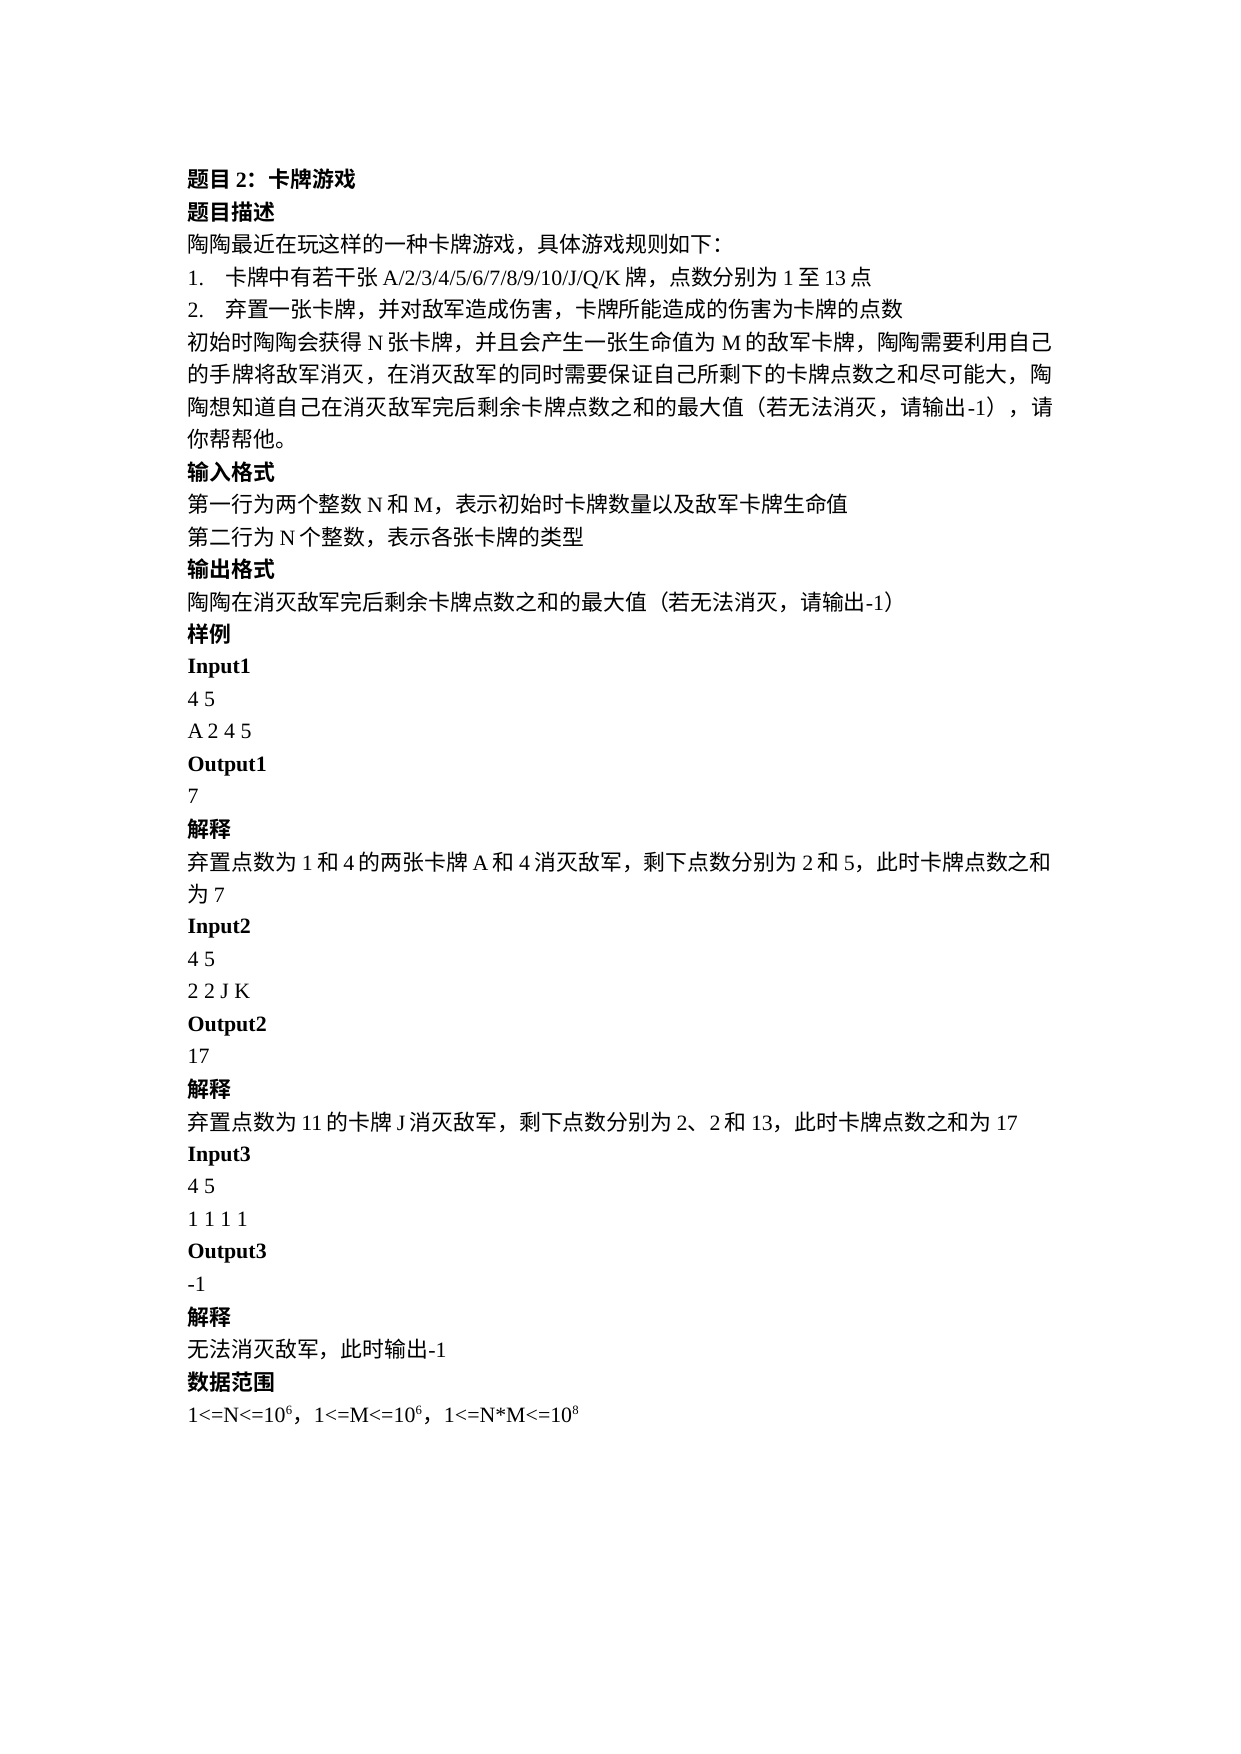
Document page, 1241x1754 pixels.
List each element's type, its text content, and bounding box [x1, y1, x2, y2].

text 1<=N<=106，1<=M<=106，1<=N*M<=108 [187, 1397, 1053, 1429]
text -1 [187, 1267, 1053, 1299]
text 17 [187, 1039, 1053, 1072]
text Input2 [187, 909, 1053, 942]
text 题目2：卡牌游戏 [187, 162, 1053, 194]
text 4 5 [187, 1169, 1053, 1202]
text 输入格式 [187, 454, 1053, 487]
text 样例 [187, 617, 1053, 649]
text 4 5 [187, 682, 1053, 714]
text 初始时陶陶会获得N张卡牌，并且会产生一张生命值为 M的敌军卡牌，陶陶需要利用自己的手牌将敌军消灭，在消灭敌军的同时需要保证自己所剩下的卡牌点数之和尽可能大，陶陶想知道自己在消灭敌军完后剩余卡牌点数之和的最大值（若无法消灭，请输出-1），请你帮帮他。 [187, 324, 1053, 454]
text 陶陶最近在玩这样的一种卡牌游戏，具体游戏规则如下： [187, 227, 1053, 259]
text 1 1 1 1 [187, 1202, 1053, 1234]
text 2 2 J K [187, 974, 1053, 1007]
text 弃置点数为1和4的两张卡牌A和4消灭敌军，剩下点数分别为2和5，此时卡牌点数之和为7 [187, 844, 1053, 909]
text 7 [187, 779, 1053, 812]
text 输出格式 [187, 552, 1053, 584]
list 卡牌中有若干张A/2/3/4/5/6/7/8/9/10/J/Q/K牌，点数分别为1至13点 [187, 259, 1053, 292]
text Input1 [187, 649, 1053, 682]
text Output2 [187, 1007, 1053, 1039]
text 无法消灭敌军，此时输出-1 [187, 1332, 1053, 1364]
text 解释 [187, 812, 1053, 844]
text 解释 [187, 1072, 1053, 1104]
text 解释 [187, 1299, 1053, 1332]
text Input3 [187, 1137, 1053, 1169]
text Output1 [187, 747, 1053, 779]
list 弃置一张卡牌，并对敌军造成伤害，卡牌所能造成的伤害为卡牌的点数 [187, 292, 1053, 324]
text 4 5 [187, 942, 1053, 974]
text Output3 [187, 1234, 1053, 1267]
text 弃置点数为11的卡牌J消灭敌军，剩下点数分别为2、2和13，此时卡牌点数之和为17 [187, 1104, 1053, 1137]
text 第二行为N个整数，表示各张卡牌的类型 [187, 519, 1053, 552]
text 陶陶在消灭敌军完后剩余卡牌点数之和的最大值（若无法消灭，请输出-1） [187, 584, 1053, 617]
text 数据范围 [187, 1364, 1053, 1397]
text 第一行为两个整数N和M，表示初始时卡牌数量以及敌军卡牌生命值 [187, 487, 1053, 519]
text 题目描述 [187, 194, 1053, 227]
text A 2 4 5 [187, 714, 1053, 747]
